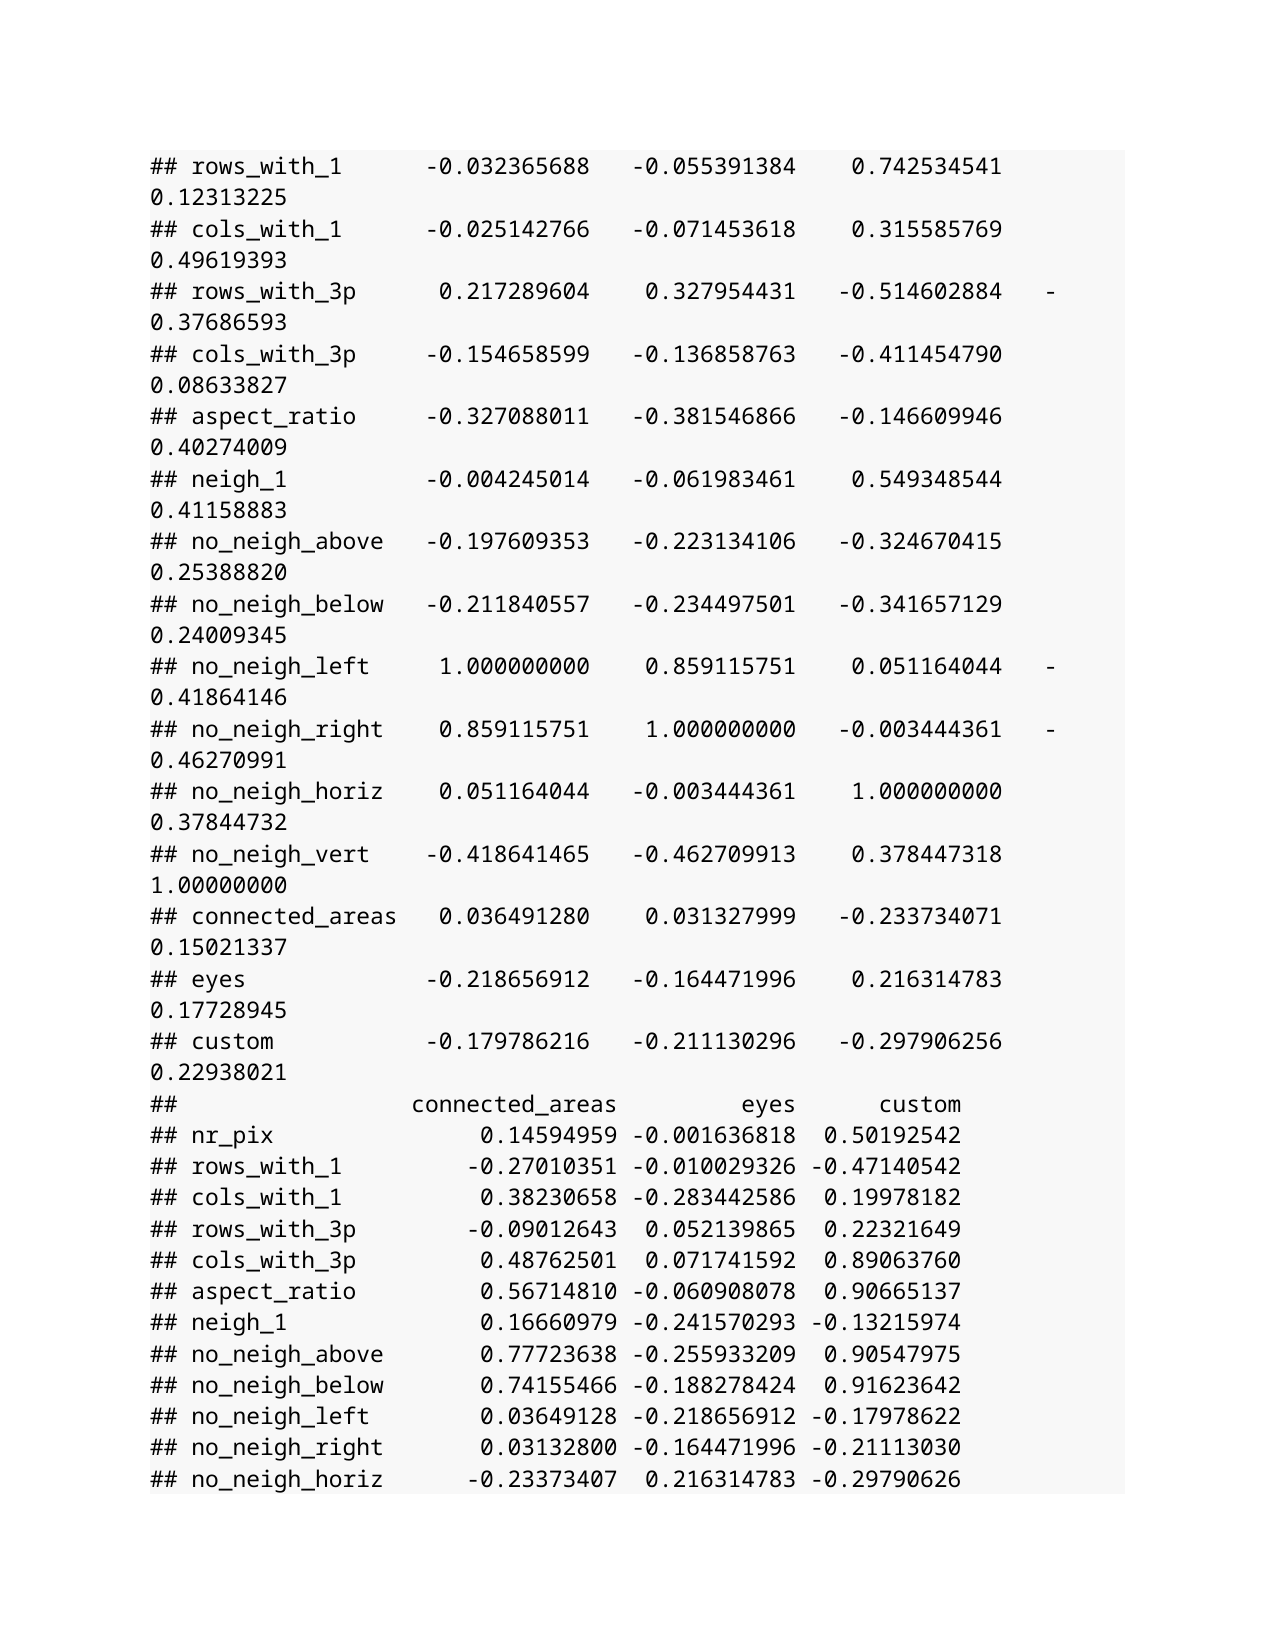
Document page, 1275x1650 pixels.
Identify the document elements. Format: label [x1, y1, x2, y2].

text [150, 150, 1125, 1494]
